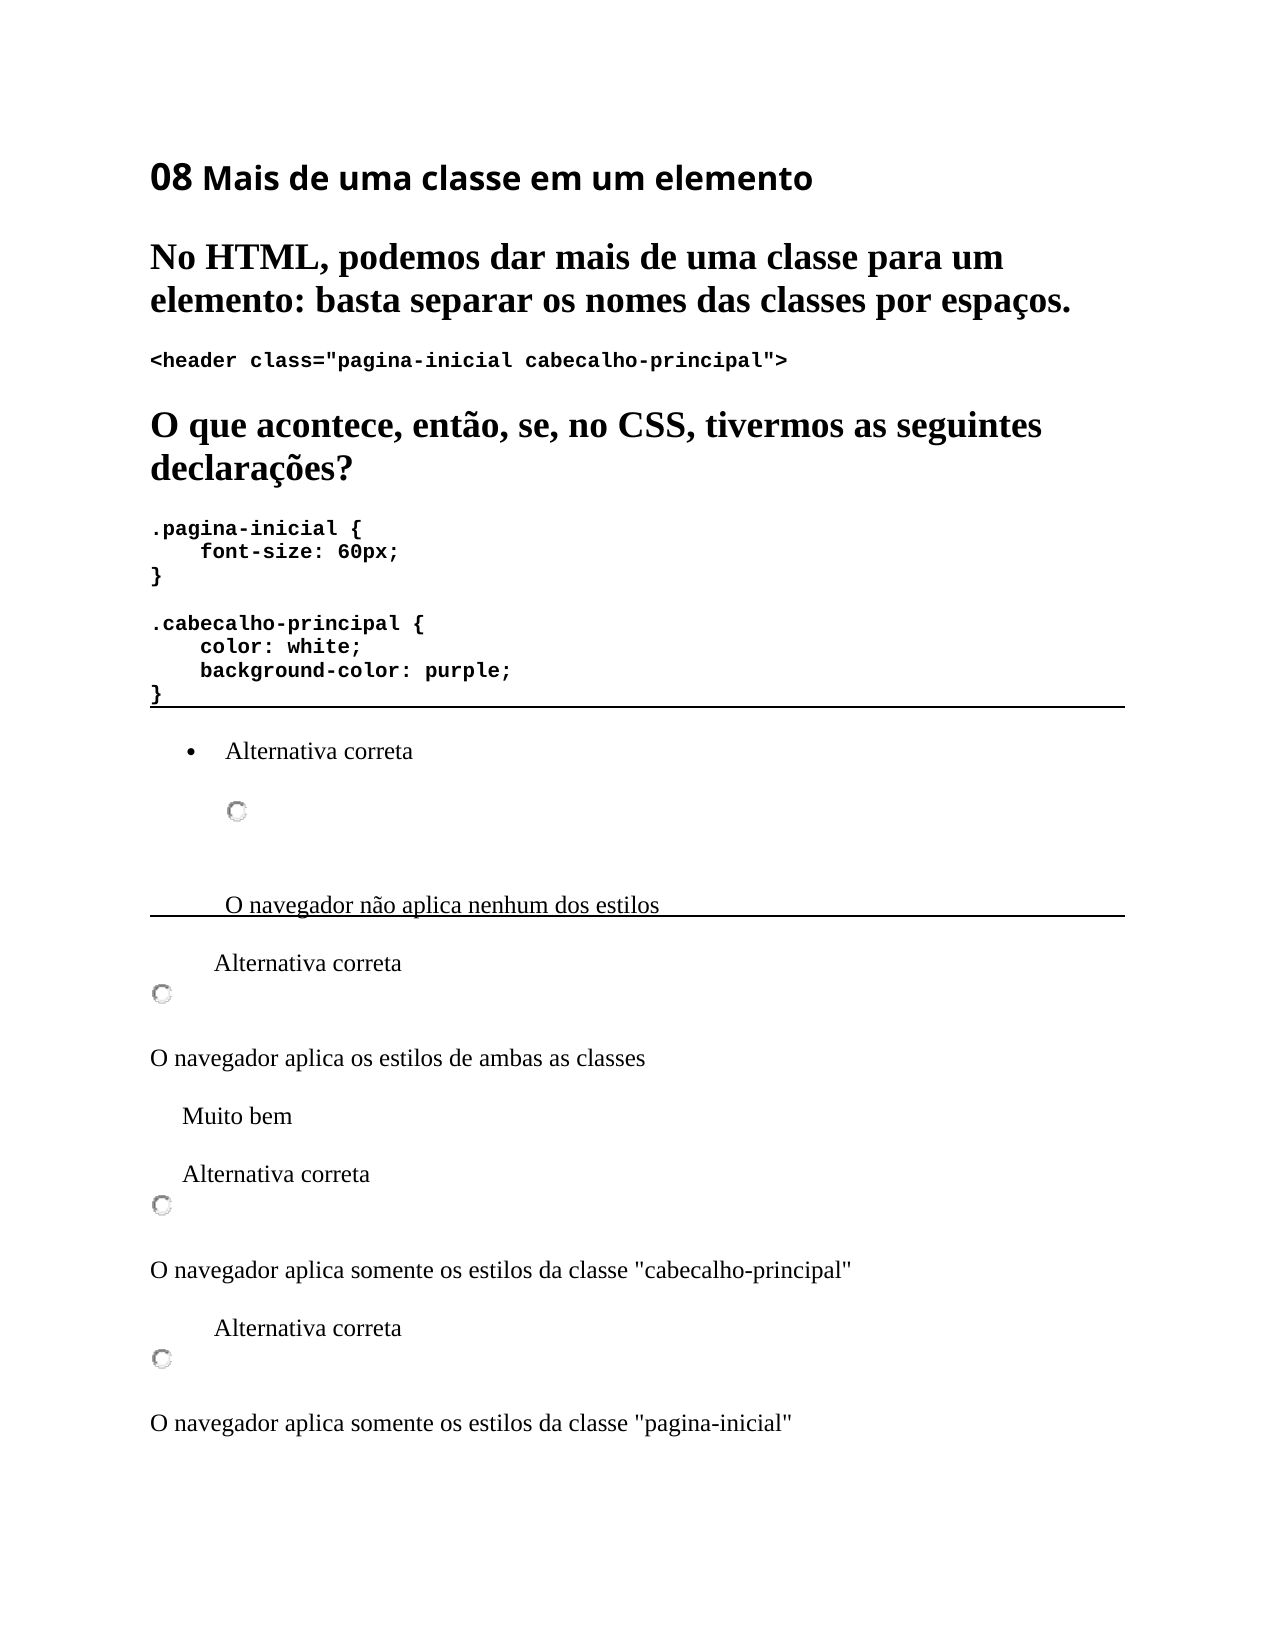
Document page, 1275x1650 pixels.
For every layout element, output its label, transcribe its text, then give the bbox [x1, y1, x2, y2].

text O que acontece, então, se, no CSS, tivermos as seguintes declarações? [150, 402, 1125, 489]
text color: white; [150, 636, 1125, 660]
subtitle 08 Mais de uma classe em um elemento [150, 150, 1125, 201]
text font-size: 60px; [150, 542, 1125, 565]
text } [150, 683, 1125, 706]
text No HTML, podemos dar mais de uma classe para um elemento: basta separar os nomes das classes por espaços. [150, 234, 1125, 321]
text O navegador aplica os estilos de ambas as classes [150, 1043, 1125, 1072]
text <header class="pagina-inicial cabecalho-principal"> [150, 350, 1125, 373]
text O navegador aplica somente os estilos da classe "cabecalho-principal" [150, 1255, 1125, 1284]
text background-color: purple; [150, 660, 1125, 683]
text   Alternativa correta [150, 1313, 1125, 1342]
text  Alternativa correta [150, 1159, 1125, 1188]
text   Alternativa correta [150, 948, 1125, 977]
text  Muito bem [150, 1101, 1125, 1130]
text } [150, 565, 1125, 589]
text O navegador não aplica nenhum dos estilos [225, 890, 1125, 915]
text .cabecalho-principal { [150, 612, 1125, 636]
text .pagina-inicial { [150, 518, 1125, 542]
list Alternativa correta [187, 736, 1125, 765]
text O navegador aplica somente os estilos da classe "pagina-inicial" [150, 1408, 1125, 1437]
